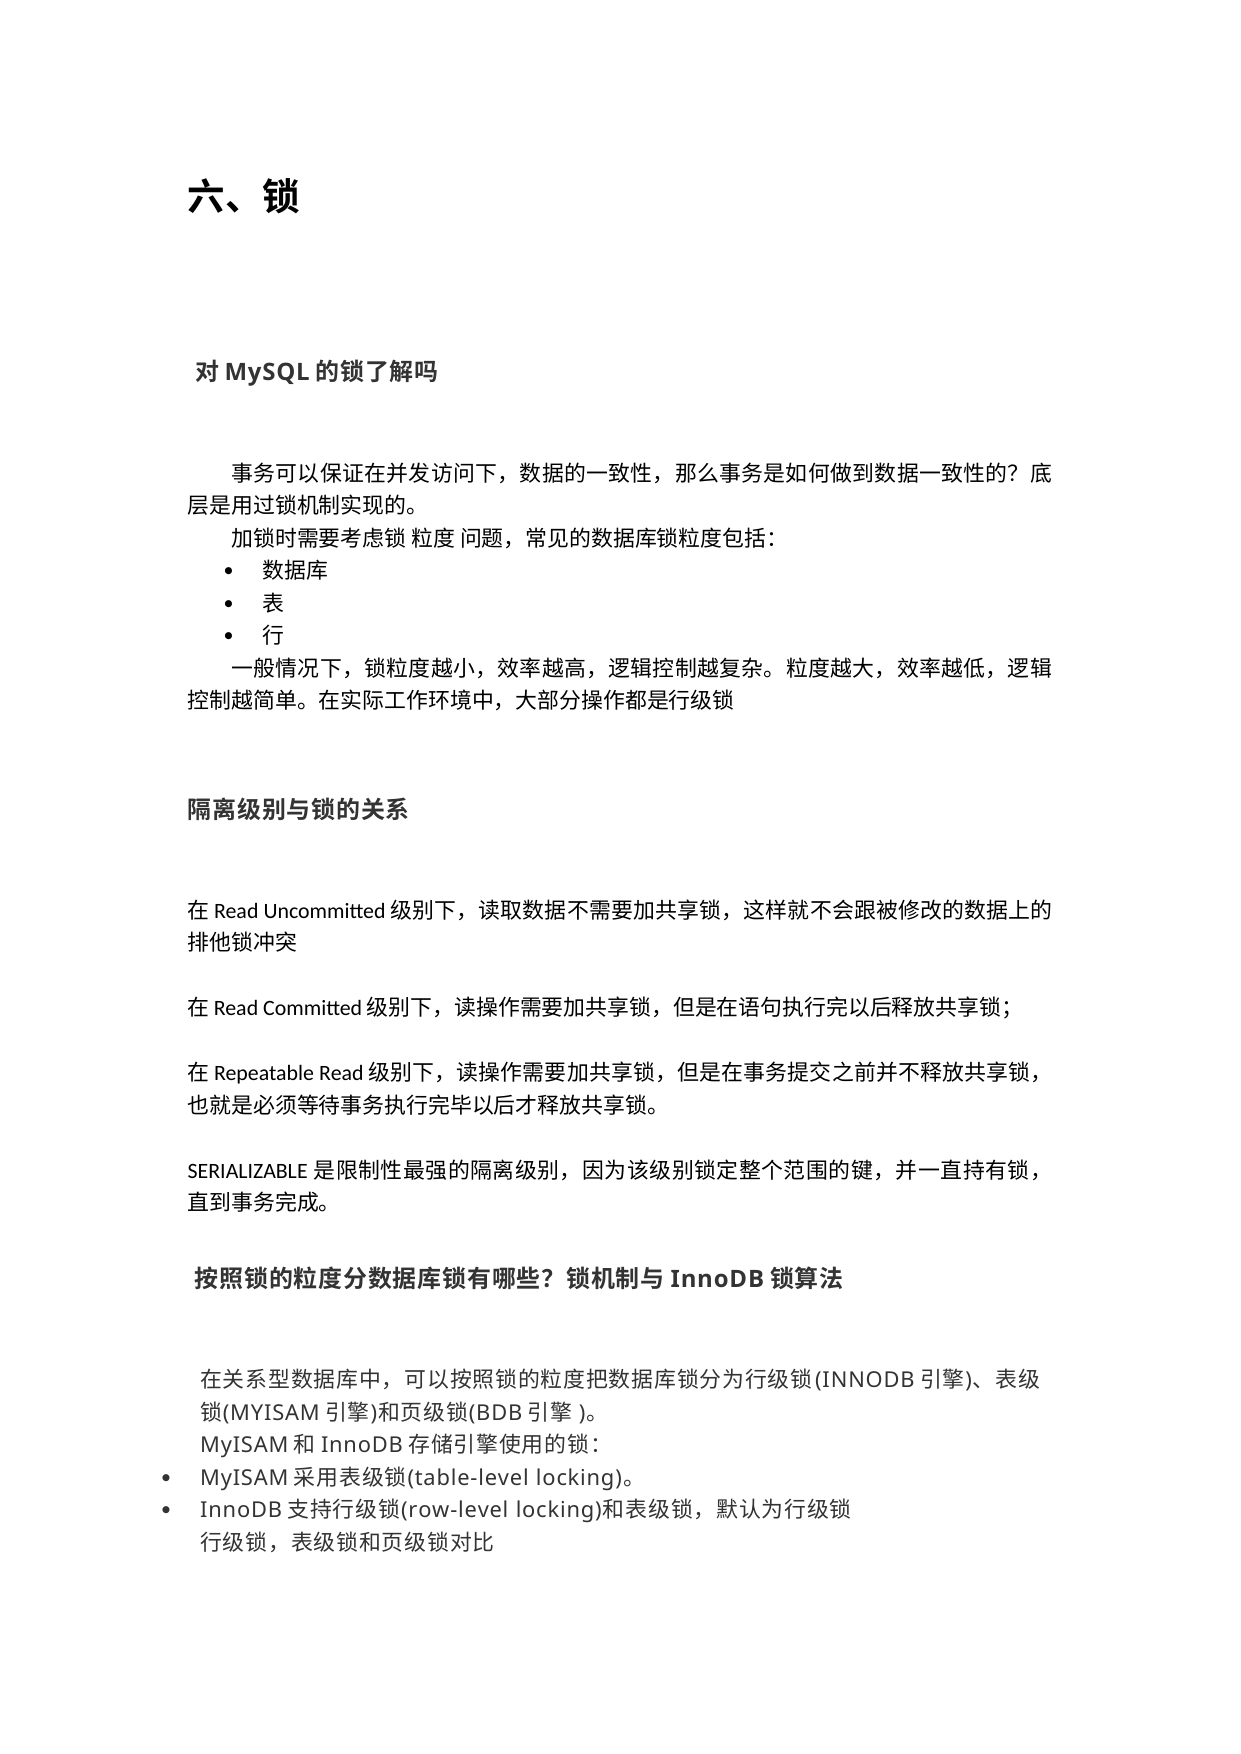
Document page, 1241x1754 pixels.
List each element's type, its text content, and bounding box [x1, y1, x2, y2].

text 行级锁，表级锁和页级锁对比 [200, 1524, 1040, 1557]
subtitle 隔离级别与锁的关系 [187, 775, 1053, 840]
subtitle 按照锁的粒度分数据库锁有哪些？锁机制与InnoDB锁算法 [187, 1244, 1053, 1309]
subtitle 六、锁 [187, 162, 1053, 227]
list 行 [225, 618, 1053, 651]
text 事务可以保证在并发访问下，数据的一致性，那么事务是如何做到数据一致性的？底层是用过锁机制实现的。 [187, 456, 1053, 521]
text MyISAM和InnoDB存储引擎使用的锁： [200, 1427, 1040, 1459]
text SERIALIZABLE 是限制性最强的隔离级别，因为该级别锁定整个范围的键，并一直持有锁，直到事务完成。 [187, 1152, 1053, 1217]
list 表 [225, 586, 1053, 618]
list 数据库 [225, 553, 1053, 586]
list MyISAM采用表级锁(table-level locking)。 [162, 1459, 1040, 1492]
subtitle 对MySQL的锁了解吗 [187, 338, 1053, 403]
text 在Repeatable Read级别下，读操作需要加共享锁，但是在事务提交之前并不释放共享锁，也就是必须等待事务执行完毕以后才释放共享锁。 [187, 1055, 1053, 1120]
text 在Read Committed级别下，读操作需要加共享锁，但是在语句执行完以后释放共享锁； [187, 990, 1053, 1022]
text 一般情况下，锁粒度越小，效率越高，逻辑控制越复杂。粒度越大，效率越低，逻辑控制越简单。在实际工作环境中，大部分操作都是行级锁 [187, 651, 1053, 716]
text 在关系型数据库中，可以按照锁的粒度把数据库锁分为行级锁(INNODB引擎)、表级锁(MYISAM引擎)和页级锁(BDB引擎 )。 [200, 1362, 1040, 1427]
text 加锁时需要考虑锁 粒度 问题，常见的数据库锁粒度包括： [187, 521, 1053, 553]
list InnoDB支持行级锁(row-level locking)和表级锁，默认为行级锁 [162, 1492, 1040, 1524]
text 在Read Uncommitted级别下，读取数据不需要加共享锁，这样就不会跟被修改的数据上的排他锁冲突 [187, 892, 1053, 957]
